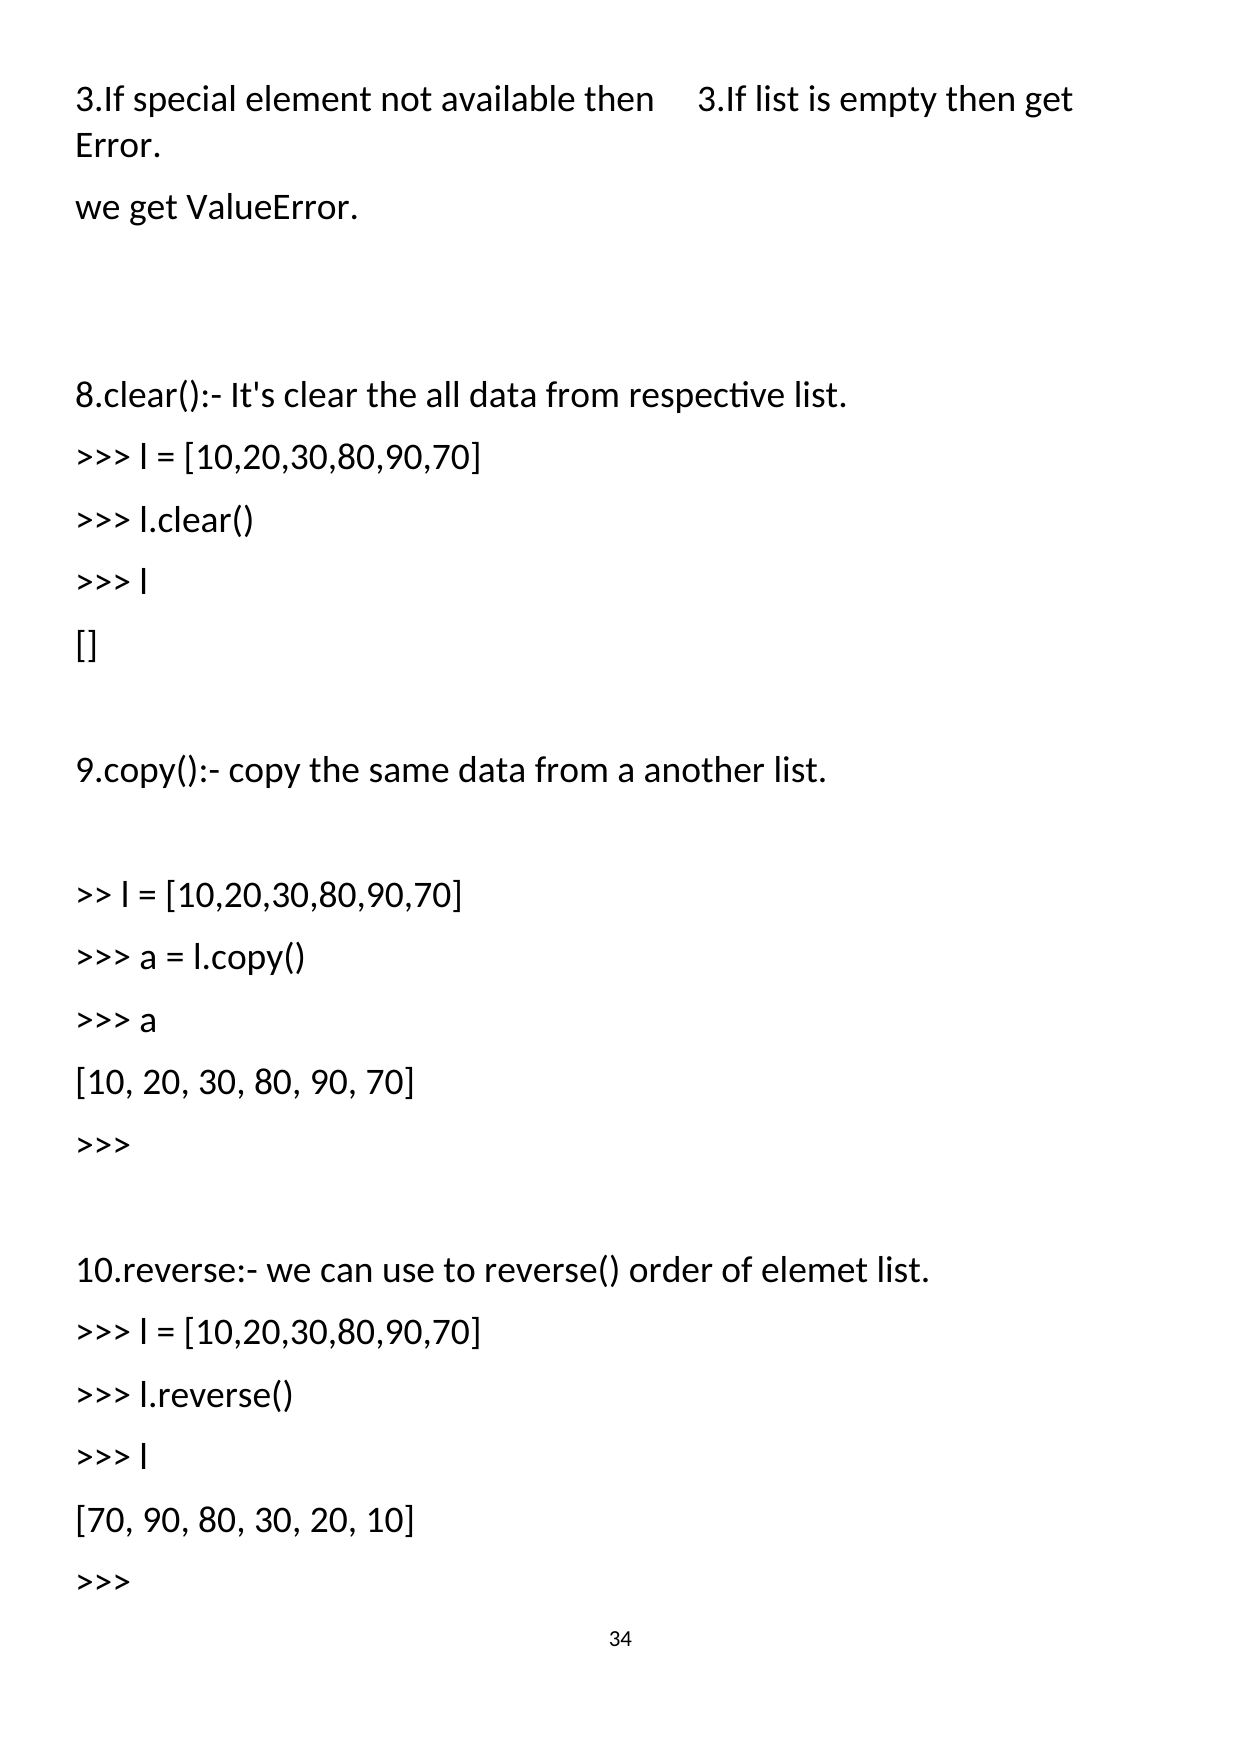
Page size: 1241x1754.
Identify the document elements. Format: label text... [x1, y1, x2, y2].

text >>> l = [10,20,30,80,90,70] [75, 433, 1165, 479]
text 9.copy():- copy the same data from a another list. [75, 746, 1165, 792]
text [70, 90, 80, 30, 20, 10] [75, 1496, 1165, 1542]
text we get ValueError. [75, 183, 1165, 229]
text 10.reverse:- we can use to reverse() order of elemet list. [75, 1246, 1165, 1292]
text >>> l = [10,20,30,80,90,70] [75, 1308, 1165, 1354]
text [] [75, 621, 1165, 667]
text >> l = [10,20,30,80,90,70] [75, 871, 1165, 917]
text >>> [75, 1558, 1165, 1604]
text >>> [75, 1121, 1165, 1167]
text 3.If special element not available then 3.If list is empty then get Error. [75, 75, 1165, 167]
text >>> l [75, 558, 1165, 604]
text >>> l.clear() [75, 496, 1165, 542]
text >>> l [75, 1433, 1165, 1479]
text >>> a = l.copy() [75, 933, 1165, 979]
text [10, 20, 30, 80, 90, 70] [75, 1058, 1165, 1104]
text >>> l.reverse() [75, 1371, 1165, 1417]
text 8.clear():- It's clear the all data from respective list. [75, 371, 1165, 417]
text >>> a [75, 996, 1165, 1042]
